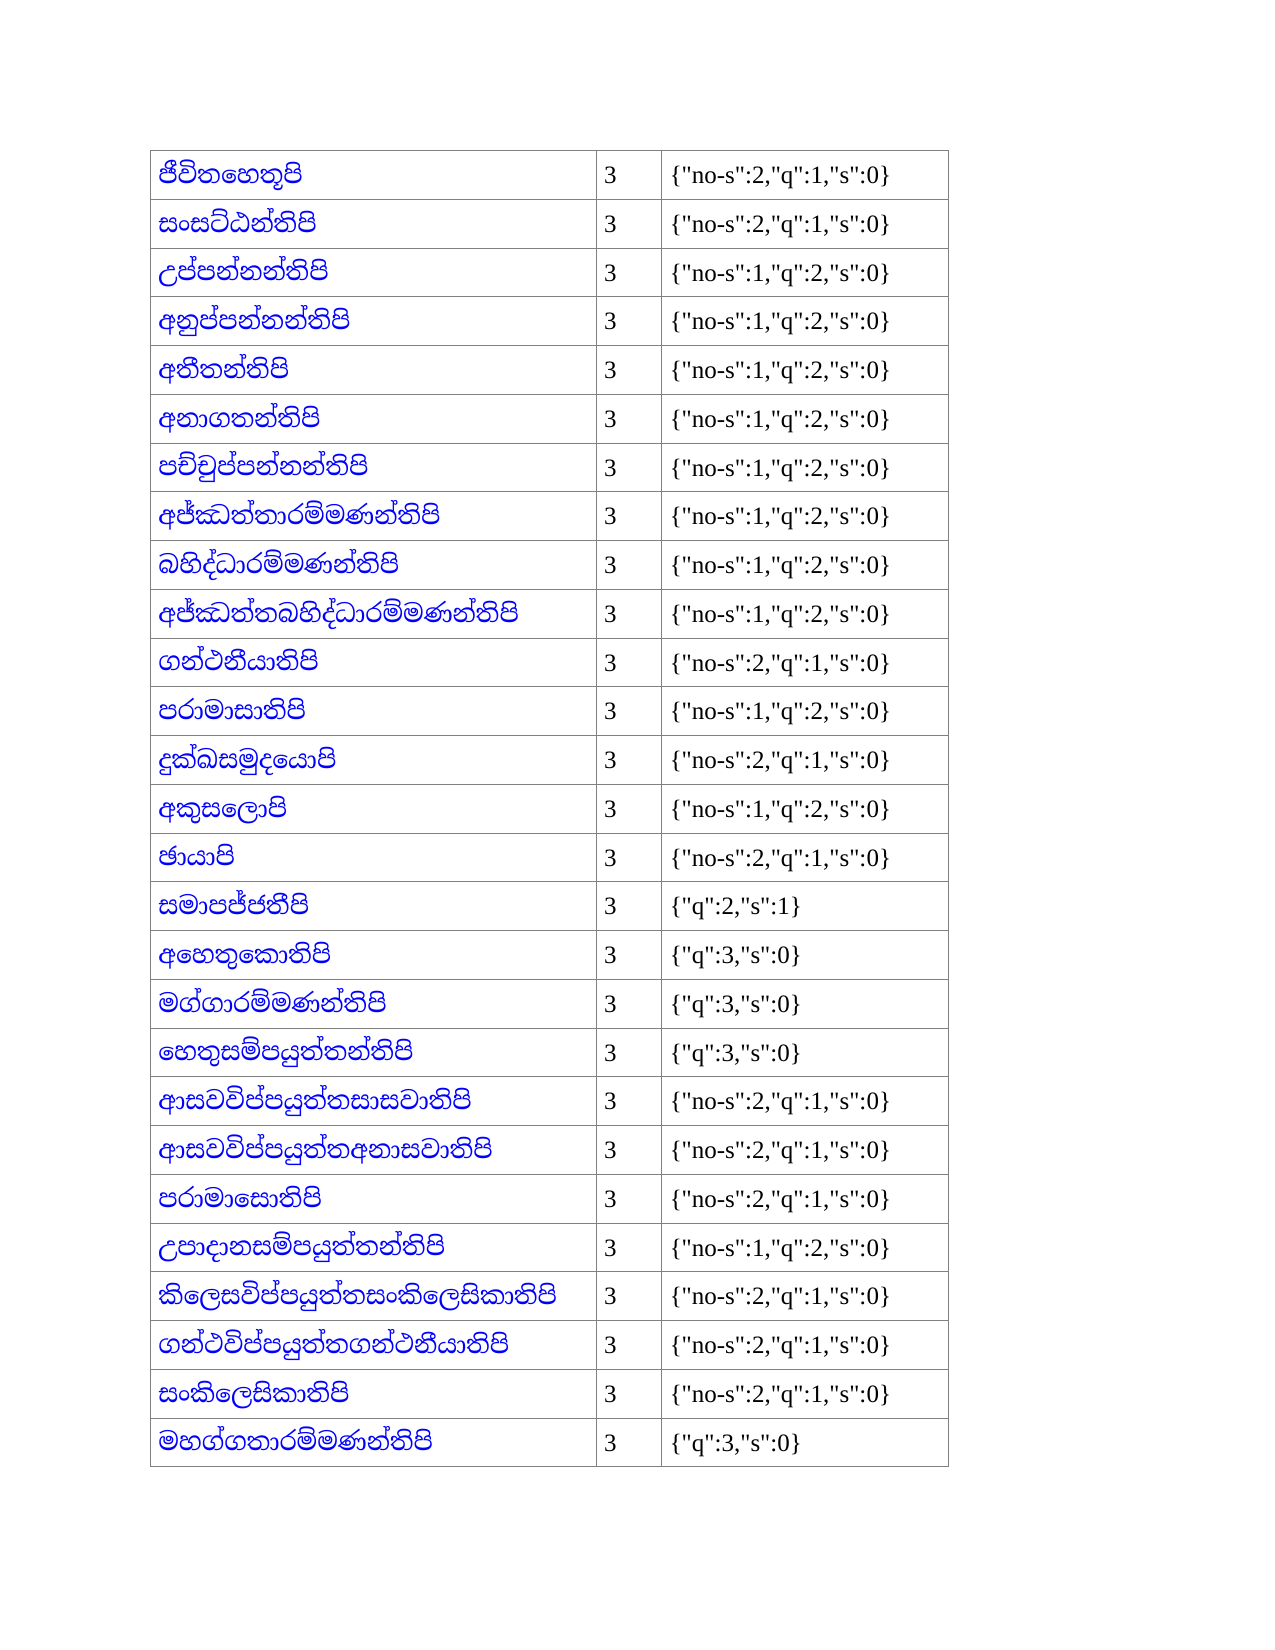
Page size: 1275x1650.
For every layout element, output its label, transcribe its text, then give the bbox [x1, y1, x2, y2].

table_cell {"no-s":2,"q":1,"s":0} [662, 639, 948, 686]
table_cell 3 [597, 1077, 661, 1125]
table_cell 3 [597, 882, 661, 930]
table_cell 3 [597, 346, 661, 394]
table_cell 3 [597, 1370, 661, 1417]
table_cell {"no-s":2,"q":1,"s":0} [662, 1321, 948, 1369]
table_cell 3 [597, 492, 661, 540]
table_cell {"no-s":1,"q":2,"s":0} [662, 687, 948, 735]
table_cell අනාගතන්තිපි [151, 395, 596, 442]
table_cell 3 [597, 834, 661, 881]
table_cell 3 [597, 1224, 661, 1271]
table_cell අනුප්පන්නන්තිපි [151, 297, 596, 345]
table_cell {"no-s":2,"q":1,"s":0} [662, 834, 948, 881]
table_cell 3 [597, 736, 661, 784]
table_cell සංකිලෙසිකාතිපි [151, 1370, 596, 1417]
table_cell {"q":3,"s":0} [662, 980, 948, 1027]
table_cell {"no-s":2,"q":1,"s":0} [662, 1370, 948, 1417]
table_cell 3 [597, 200, 661, 247]
table_cell අජ්ඣත්තාරම්මණන්තිපි [151, 492, 596, 540]
table_cell {"no-s":2,"q":1,"s":0} [662, 736, 948, 784]
table_cell 3 [597, 297, 661, 345]
table_cell {"q":3,"s":0} [662, 1029, 948, 1076]
table_cell අහෙතුකොතිපි [151, 931, 596, 979]
table_cell ආසවවිප්පයුත්තසාසවාතිපි [151, 1077, 596, 1125]
table_cell බහිද්ධාරම්මණන්තිපි [151, 541, 596, 589]
table_cell {"no-s":2,"q":1,"s":0} [662, 1175, 948, 1222]
table_cell පච්චුප්පන්නන්තිපි [151, 444, 596, 491]
table_cell {"q":2,"s":1} [662, 882, 948, 930]
table_cell {"no-s":1,"q":2,"s":0} [662, 297, 948, 345]
table_cell 3 [597, 931, 661, 979]
table_cell 3 [597, 1321, 661, 1369]
table_cell 3 [597, 590, 661, 637]
table_cell දුක්ඛසමුදයොපි [151, 736, 596, 784]
table_cell 3 [597, 1419, 661, 1466]
table_cell 3 [597, 395, 661, 442]
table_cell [662, 151, 948, 199]
table_cell {"no-s":2,"q":1,"s":0} [662, 1126, 948, 1174]
table_cell {"no-s":1,"q":2,"s":0} [662, 346, 948, 394]
table_cell ගන්ථවිප්පයුත්තගන්ථනීයාතිපි [151, 1321, 596, 1369]
table_cell පරාමාසොතිපි [151, 1175, 596, 1222]
table_cell ගන්ථනීයාතිපි [151, 639, 596, 686]
table_cell මග්ගාරම්මණන්තිපි [151, 980, 596, 1027]
table_cell සංසට්ඨන්තිපි [151, 200, 596, 247]
table_cell ජීවිතහෙතූපි [151, 151, 596, 199]
table_cell 3 [597, 1029, 661, 1076]
table_cell {"no-s":1,"q":2,"s":0} [662, 590, 948, 637]
table_cell {"q":3,"s":0} [662, 1419, 948, 1466]
table_cell {"no-s":1,"q":2,"s":0} [662, 785, 948, 832]
table_cell {"q":3,"s":0} [662, 931, 948, 979]
table_cell {"no-s":1,"q":2,"s":0} [662, 249, 948, 296]
table_cell {"no-s":1,"q":2,"s":0} [662, 492, 948, 540]
table_cell 3 [597, 444, 661, 491]
table_cell 3 [597, 541, 661, 589]
table_cell උපාදානසම්පයුත්තන්තිපි [151, 1224, 596, 1271]
table_cell හෙතුසම්පයුත්තන්තිපි [151, 1029, 596, 1076]
table_cell 3 [597, 1272, 661, 1320]
table_cell උප්පන්නන්තිපි [151, 249, 596, 296]
table_cell 3 [597, 151, 661, 199]
table_cell 3 [597, 1175, 661, 1222]
table_cell 3 [597, 980, 661, 1027]
table_cell අතීතන්තිපි [151, 346, 596, 394]
table_cell ආසවවිප්පයුත්තඅනාසවාතිපි [151, 1126, 596, 1174]
table_cell අකුසලොපි [151, 785, 596, 832]
table_cell {"no-s":2,"q":1,"s":0} [662, 200, 948, 247]
table_cell මහග්ගතාරම්මණන්තිපි [151, 1419, 596, 1466]
table_cell පරාමාසාතිපි [151, 687, 596, 735]
table_cell {"no-s":1,"q":2,"s":0} [662, 541, 948, 589]
table_cell {"no-s":1,"q":2,"s":0} [662, 395, 948, 442]
table_cell {"no-s":2,"q":1,"s":0} [662, 1272, 948, 1320]
table_cell අජ්ඣත්තබහිද්ධාරම්මණන්තිපි [151, 590, 596, 637]
table_cell 3 [597, 249, 661, 296]
table_cell {"no-s":1,"q":2,"s":0} [662, 1224, 948, 1271]
table_cell 3 [597, 687, 661, 735]
table_cell සමාපජ්ජතීපි [151, 882, 596, 930]
table_cell 3 [597, 1126, 661, 1174]
table_cell {"no-s":1,"q":2,"s":0} [662, 444, 948, 491]
table_cell ඡායාපි [151, 834, 596, 881]
table_cell {"no-s":2,"q":1,"s":0} [662, 1077, 948, 1125]
table_cell කිලෙසවිප්පයුත්තසංකිලෙසිකාතිපි [151, 1272, 596, 1320]
table_cell 3 [597, 639, 661, 686]
table_cell 3 [597, 785, 661, 832]
